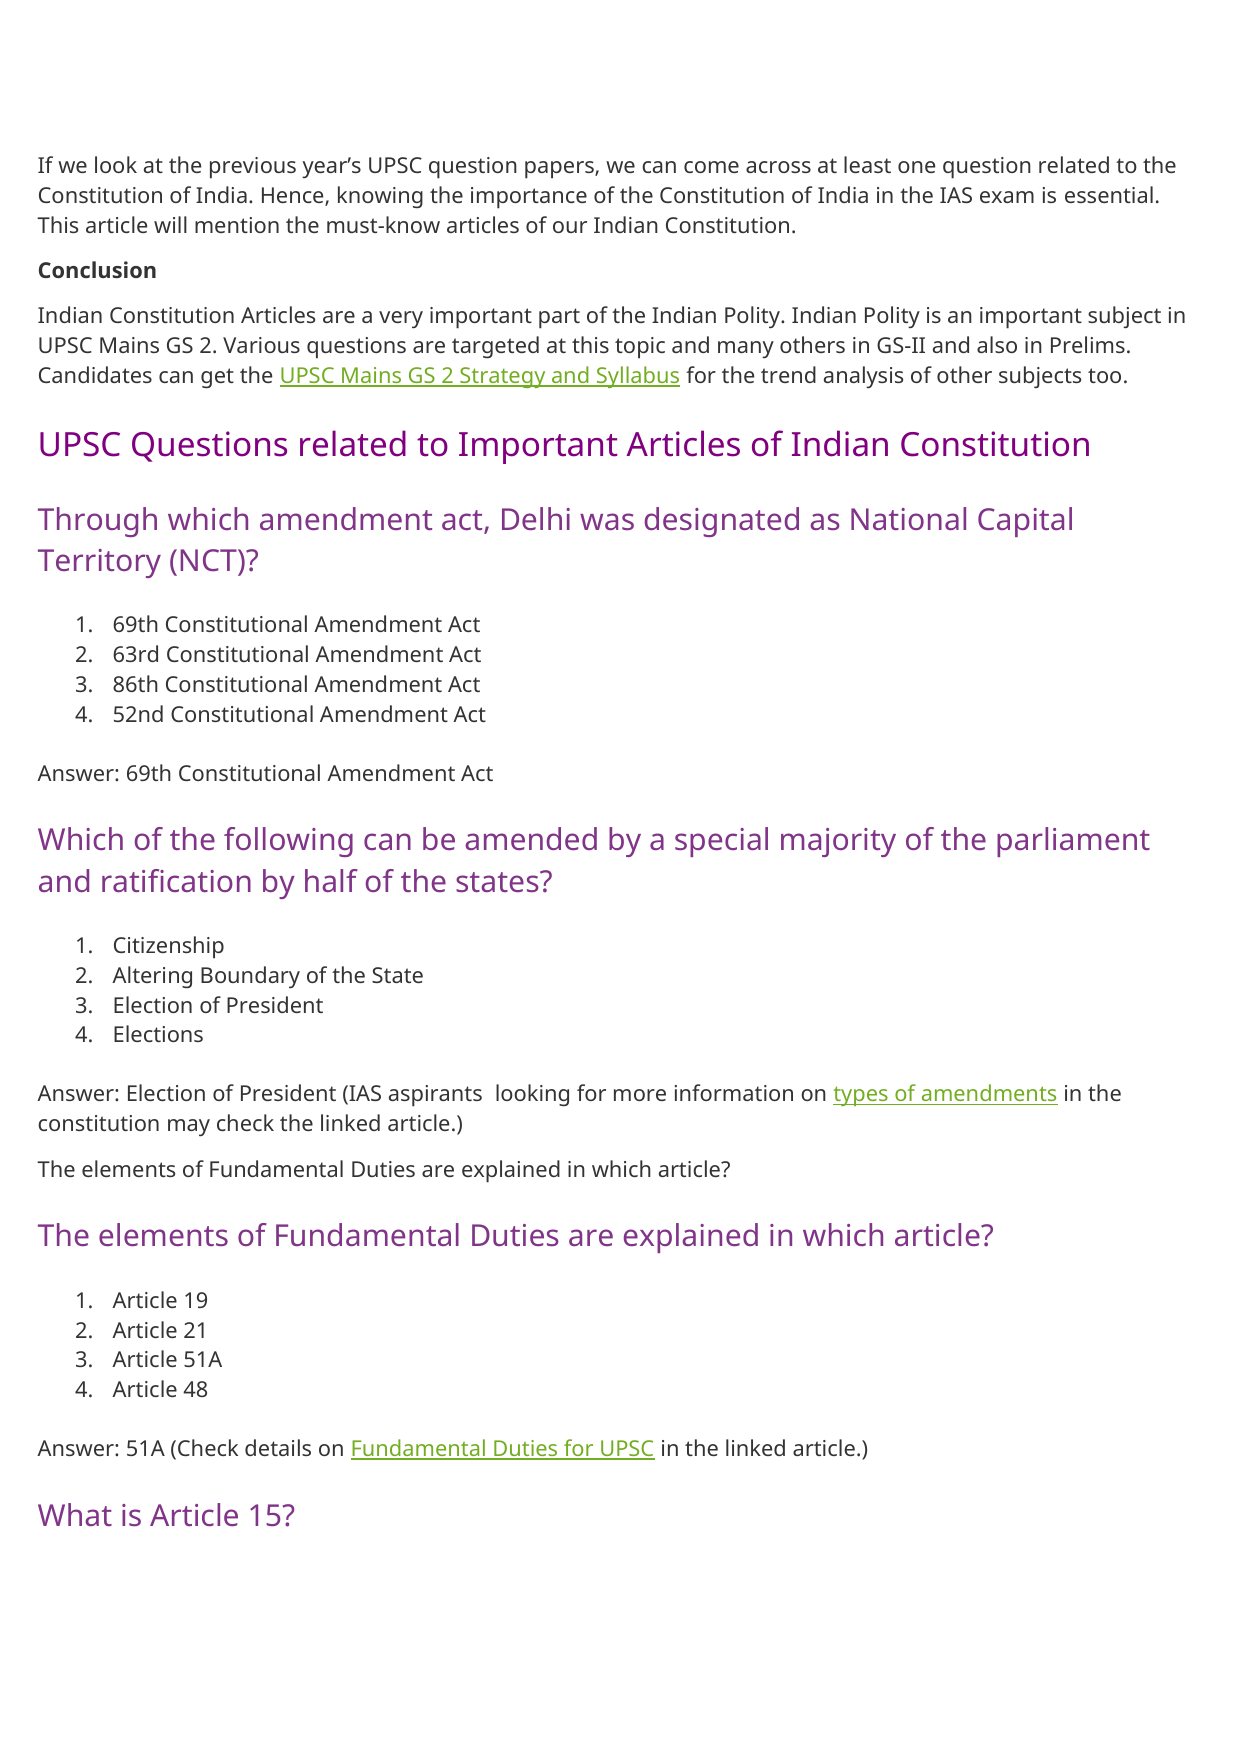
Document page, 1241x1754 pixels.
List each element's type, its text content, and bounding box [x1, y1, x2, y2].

list Citizenship [75, 930, 1200, 960]
list Article 51A [75, 1344, 1200, 1374]
text Answer: 69th Constitutional Amendment Act [37, 757, 1200, 787]
list Elections [75, 1019, 1200, 1049]
text The elements of Fundamental Duties are explained in which article? [37, 1214, 1200, 1256]
list Article 19 [75, 1285, 1200, 1315]
list Article 48 [75, 1374, 1200, 1404]
list Article 21 [75, 1315, 1200, 1344]
text The elements of Fundamental Duties are explained in which article? [37, 1153, 1200, 1183]
text Answer: 51A (Check details on Fundamental Duties for UPSC in the linked article.) [37, 1433, 1200, 1463]
text Indian Constitution Articles are a very important part of the Indian Polity. Indian Polity is an important subject in UPSC Mains GS 2. Various questions are targeted at this topic and many others in GS-II and also in Prelims. Candidates can get the UPSC Mains GS 2 Strategy and Syllabus for the trend analysis of other subjects too. [37, 300, 1200, 390]
text Conclusion [37, 255, 1200, 285]
text Through which amendment act, Delhi was designated as National Capital Territory (NCT)? [37, 498, 1200, 580]
text If we look at the previous year’s UPSC question papers, we can come across at least one question related to the Constitution of India. Hence, knowing the importance of the Constitution of India in the IAS exam is essential. This article will mention the must-know articles of our Indian Constitution. [37, 150, 1200, 239]
list 52nd Constitutional Amendment Act [75, 698, 1200, 728]
list 69th Constitutional Amendment Act [75, 609, 1200, 639]
list 86th Constitutional Amendment Act [75, 669, 1200, 698]
text Which of the following can be amended by a special majority of the parliament and ratification by half of the states? [37, 818, 1200, 901]
text What is Article 15? [37, 1494, 1200, 1535]
list Election of President [75, 989, 1200, 1019]
list 63rd Constitutional Amendment Act [75, 639, 1200, 669]
text Answer: Election of President (IAS aspirants looking for more information on types of amendments in the constitution may check the linked article.) [37, 1078, 1200, 1138]
list Altering Boundary of the State [75, 960, 1200, 989]
text UPSC Questions related to Important Articles of Indian Constitution [37, 421, 1200, 466]
